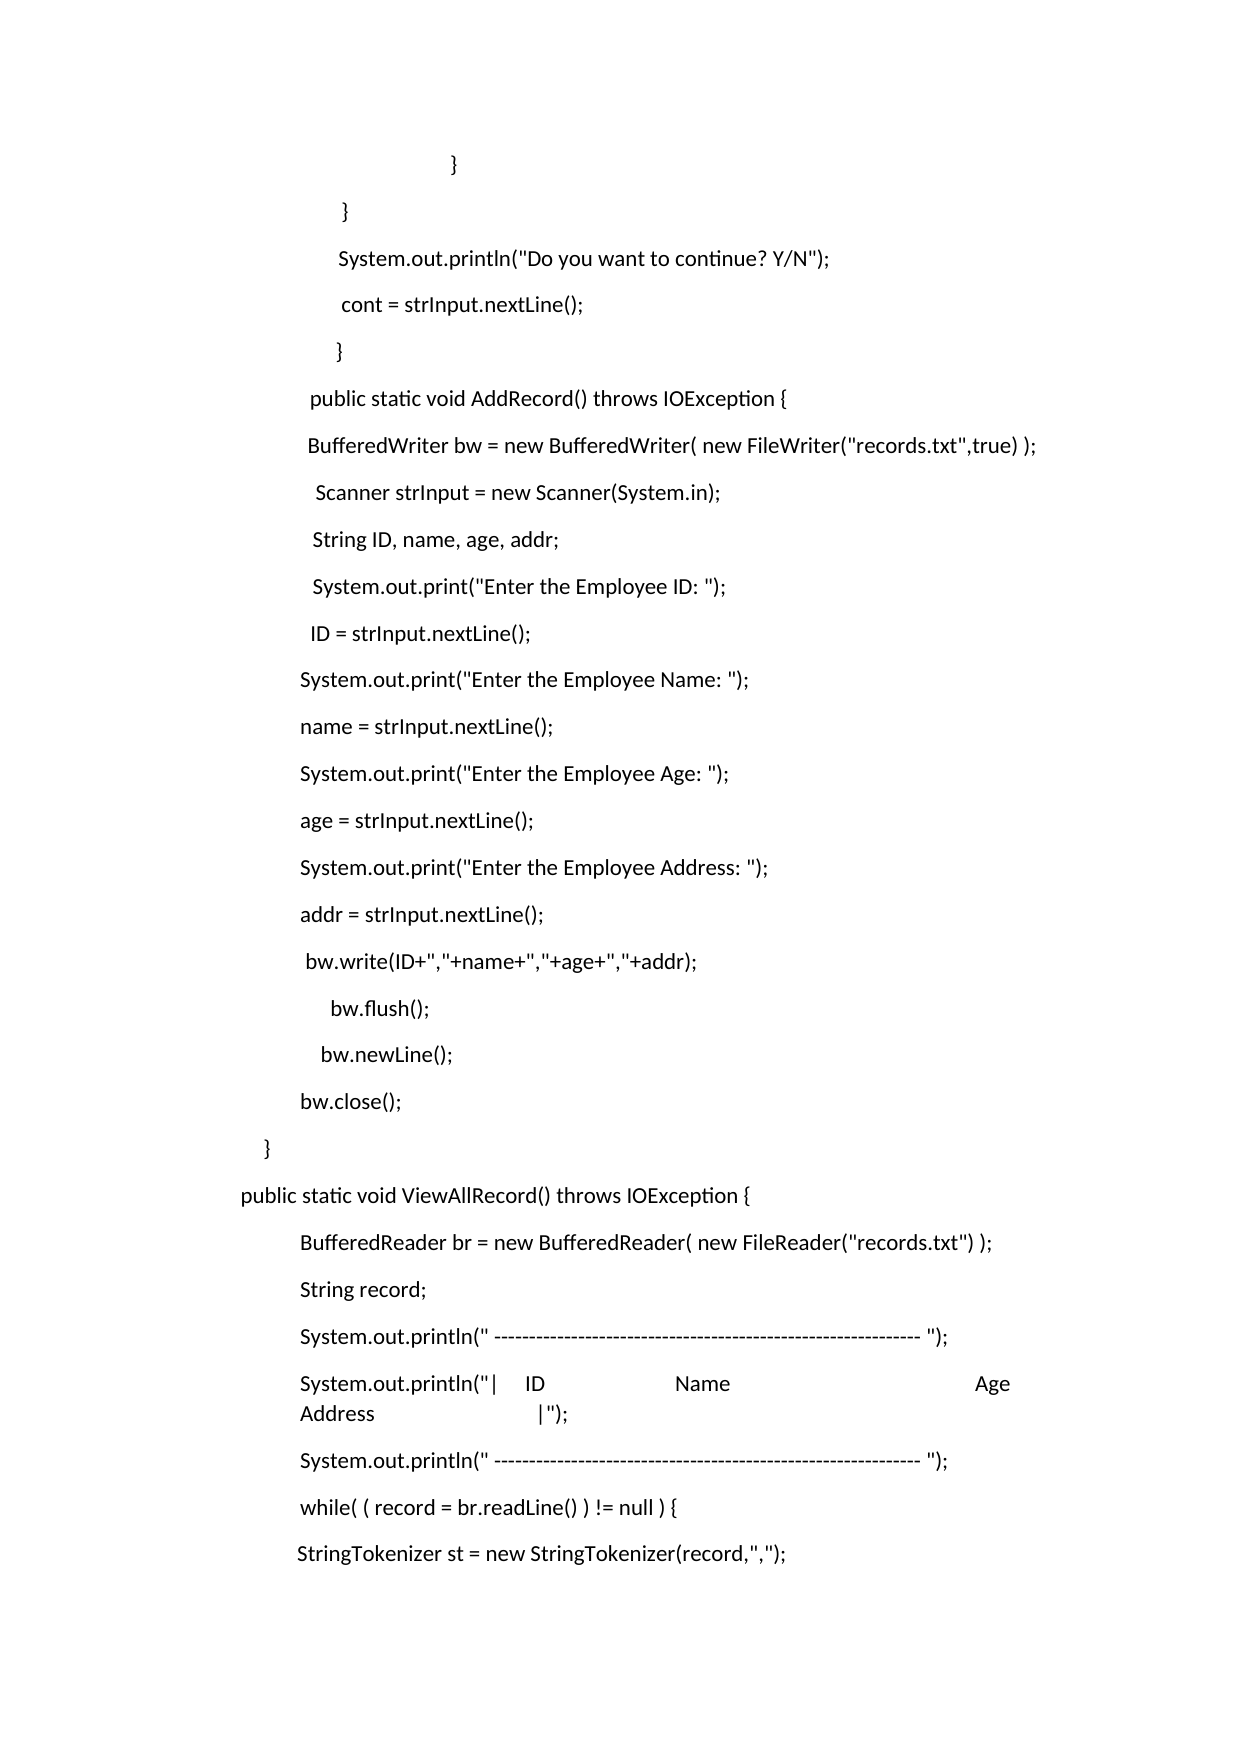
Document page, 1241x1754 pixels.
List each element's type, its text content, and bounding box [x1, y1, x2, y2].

text while( ( record = br.readLine() ) != null ) { [150, 1493, 1090, 1521]
text System.out.println(" ------------------------------------------------------------- "); [150, 1322, 1090, 1350]
text cont = strInput.nextLine(); [150, 291, 1090, 319]
text System.out.print("Enter the Employee Age: "); [150, 759, 1090, 787]
text name = strInput.nextLine(); [150, 712, 1090, 741]
text System.out.println("Do you want to continue? Y/N"); [150, 244, 1090, 272]
text System.out.print("Enter the Employee ID: "); [150, 572, 1090, 600]
text addr = strInput.nextLine(); [150, 900, 1090, 928]
text bw.flush(); [150, 994, 1090, 1022]
text ID = strInput.nextLine(); [150, 619, 1090, 647]
text String ID, name, age, addr; [150, 525, 1090, 553]
text System.out.print("Enter the Employee Name: "); [150, 666, 1090, 694]
text bw.close(); [150, 1087, 1090, 1116]
text age = strInput.nextLine(); [150, 806, 1090, 834]
text System.out.print("Enter the Employee Address: "); [150, 853, 1090, 881]
text String record; [150, 1275, 1090, 1303]
text bw.write(ID+","+name+","+age+","+addr); [150, 947, 1090, 975]
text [150, 1446, 1090, 1474]
text } [150, 1134, 1090, 1162]
text } [150, 197, 1090, 225]
text public static void AddRecord() throws IOException { [150, 384, 1090, 412]
text BufferedReader br = new BufferedReader( new FileReader("records.txt") ); [150, 1228, 1090, 1256]
text System.out.println("| ID Name Age Address |"); [150, 1369, 1090, 1427]
text Scanner strInput = new Scanner(System.in); [150, 478, 1090, 506]
text BufferedWriter bw = new BufferedWriter( new FileWriter("records.txt",true) ); [150, 431, 1090, 459]
text bw.newLine(); [150, 1041, 1090, 1069]
text } [150, 337, 1090, 366]
text StringTokenizer st = new StringTokenizer(record,","); [150, 1539, 1090, 1568]
text public static void ViewAllRecord() throws IOException { [150, 1181, 1090, 1209]
text } [150, 150, 1090, 178]
